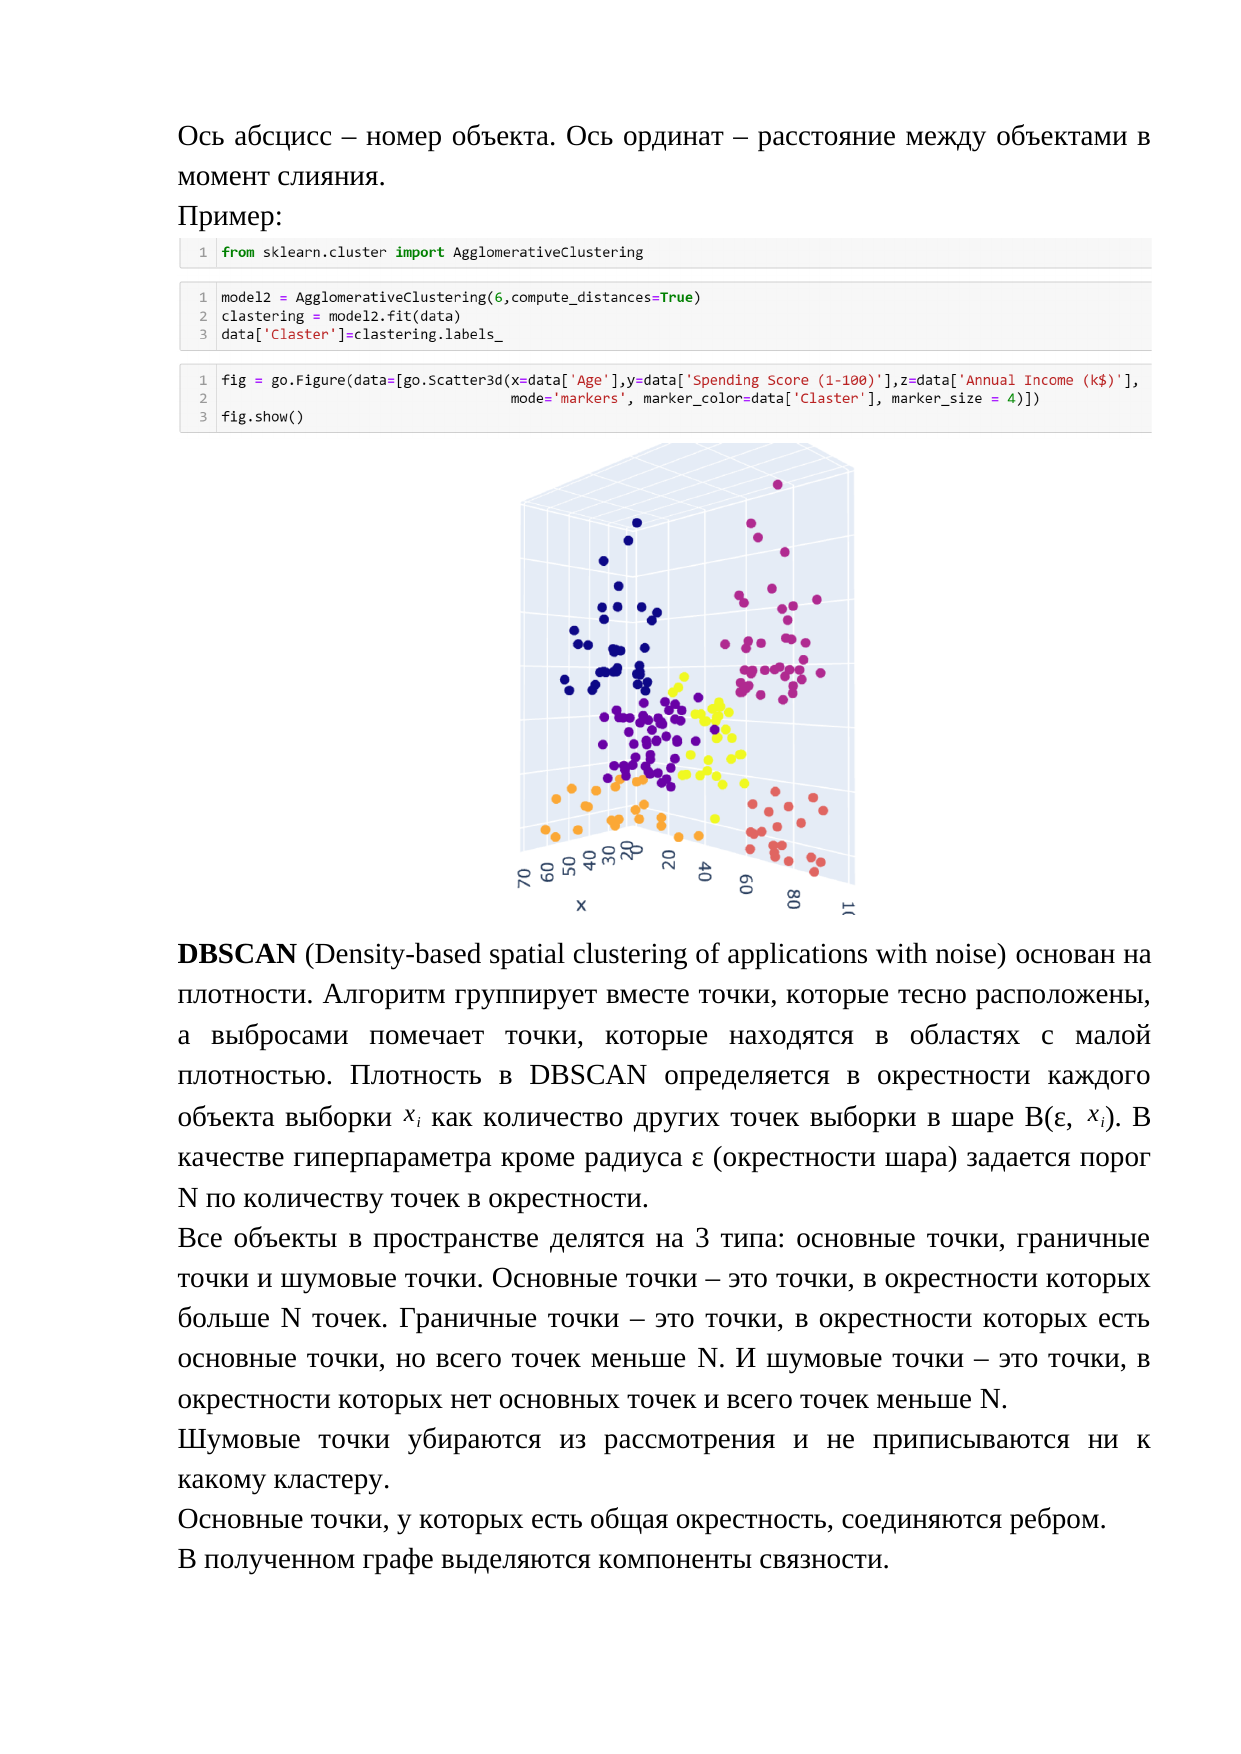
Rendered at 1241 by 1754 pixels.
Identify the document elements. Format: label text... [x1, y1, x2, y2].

text В полученном графе выделяются компоненты связности. [177, 1542, 1152, 1575]
text Все объекты в пространстве делятся на 3 типа: основные точки, граничные точки и шумовые точки. Основные точки – это точки, в окрестности которых больше N точек. Граничные точки – это точки, в окрестности которых есть основные точки, но всего точек меньше N. И шумовые точки – это точки, в окрестности которых нет основных точек и всего точек меньше N. [177, 1220, 1152, 1414]
text Ось абсцисс – номер объекта. Ось ординат – расстояние между объектами в момент слияния. [177, 118, 1152, 192]
picture [459, 443, 870, 931]
text Шумовые точки убираются из рассмотрения и не приписываются ни к какому кластеру. [177, 1421, 1152, 1495]
text Основные точки, у которых есть общая окрестность, соединяются ребром. [177, 1501, 1152, 1535]
text DBSCAN (Density-based spatial clustering of applications with noise) основан на плотности. Алгоритм группирует вместе точки, которые тесно расположены, а выбросами помечает точки, которые находятся в областях с малой плотностью. Плотность в DBSCAN определяется в окрестности каждого объекта выборки как количество других точек выборки в шаре B(ε, ). В качестве гиперпараметра кроме радиуса ε (окрестности шара) задается порог N по количеству точек в окрестности. [177, 936, 1152, 1213]
text Пример: [177, 198, 1152, 232]
picture [177, 238, 1152, 439]
